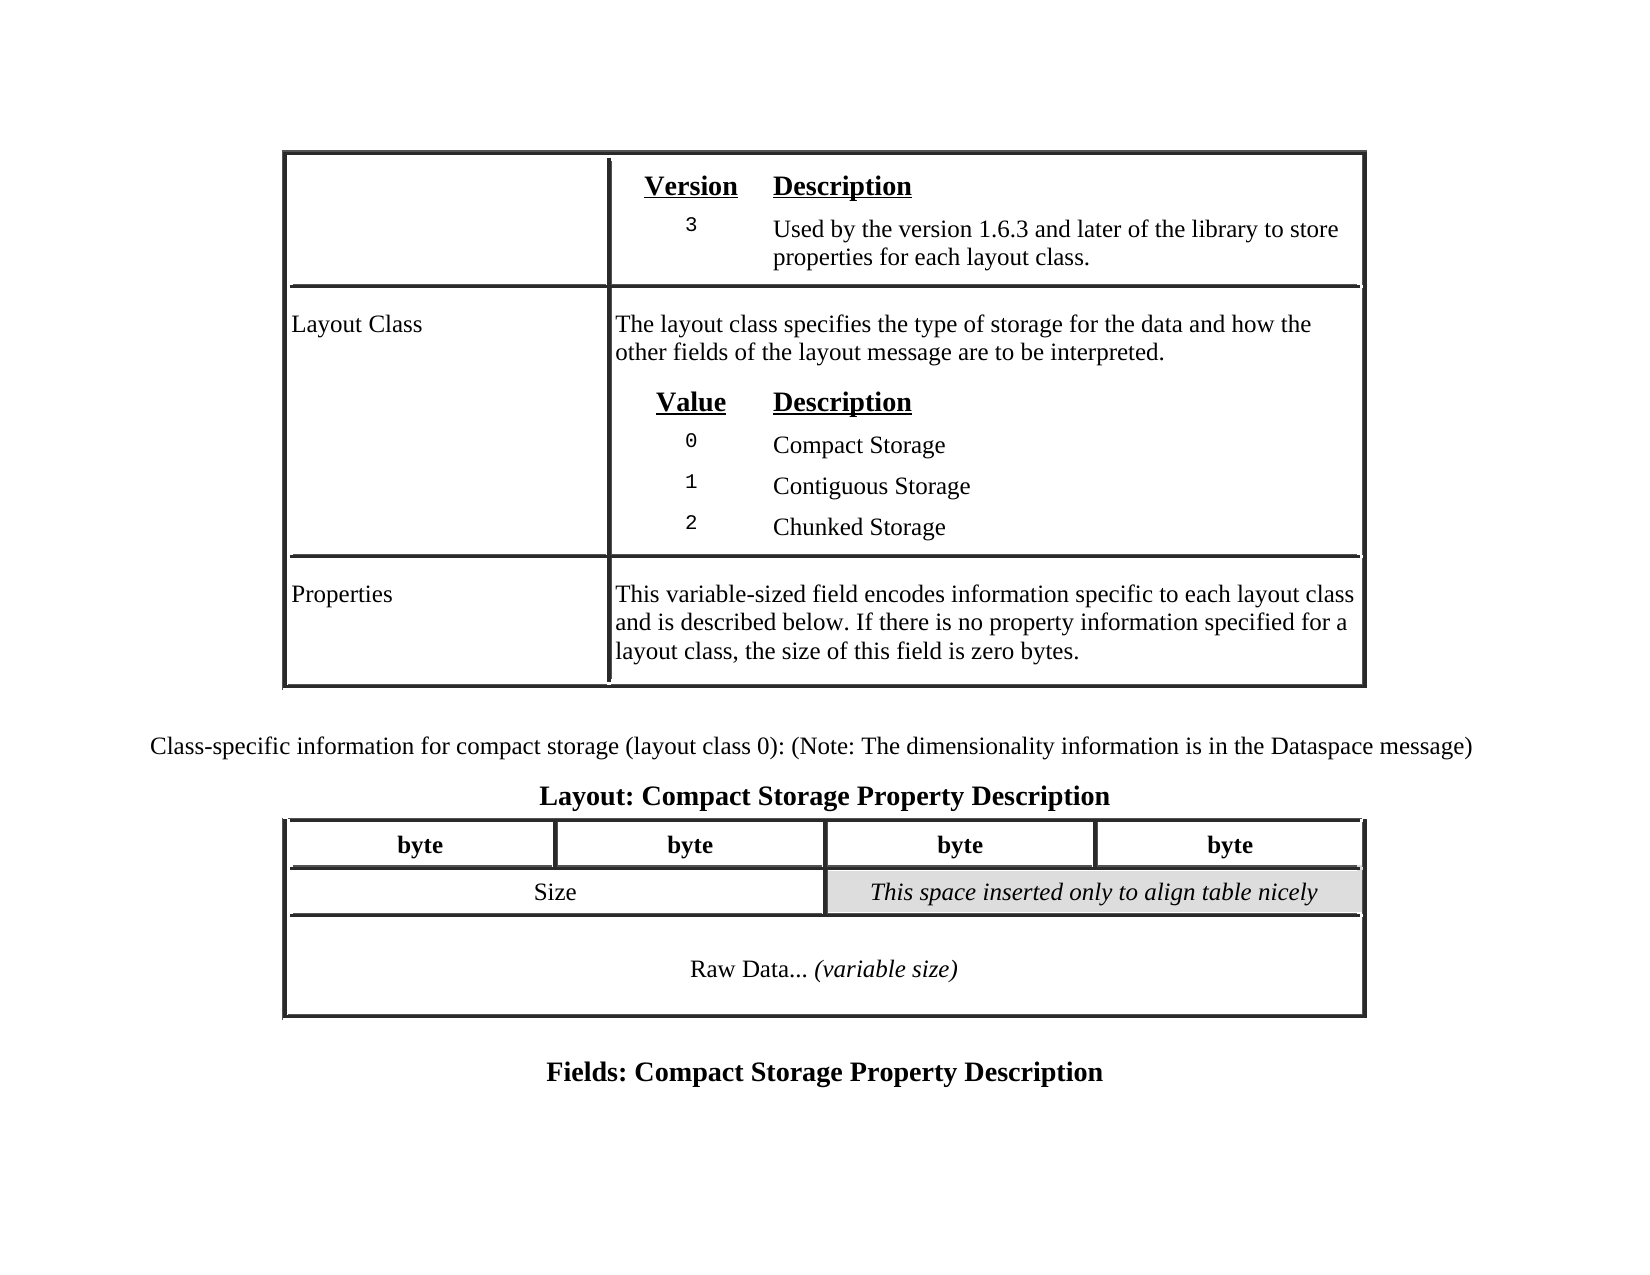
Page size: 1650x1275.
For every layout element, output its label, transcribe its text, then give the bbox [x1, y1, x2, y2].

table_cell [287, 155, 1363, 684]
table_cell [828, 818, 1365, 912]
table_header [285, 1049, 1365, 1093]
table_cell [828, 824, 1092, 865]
text Class-specific information for compact storage (layout class 0): (Note: The dimensionality information is in the Dataspace message) [150, 731, 1500, 760]
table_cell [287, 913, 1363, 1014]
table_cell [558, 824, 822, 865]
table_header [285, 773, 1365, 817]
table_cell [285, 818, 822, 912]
